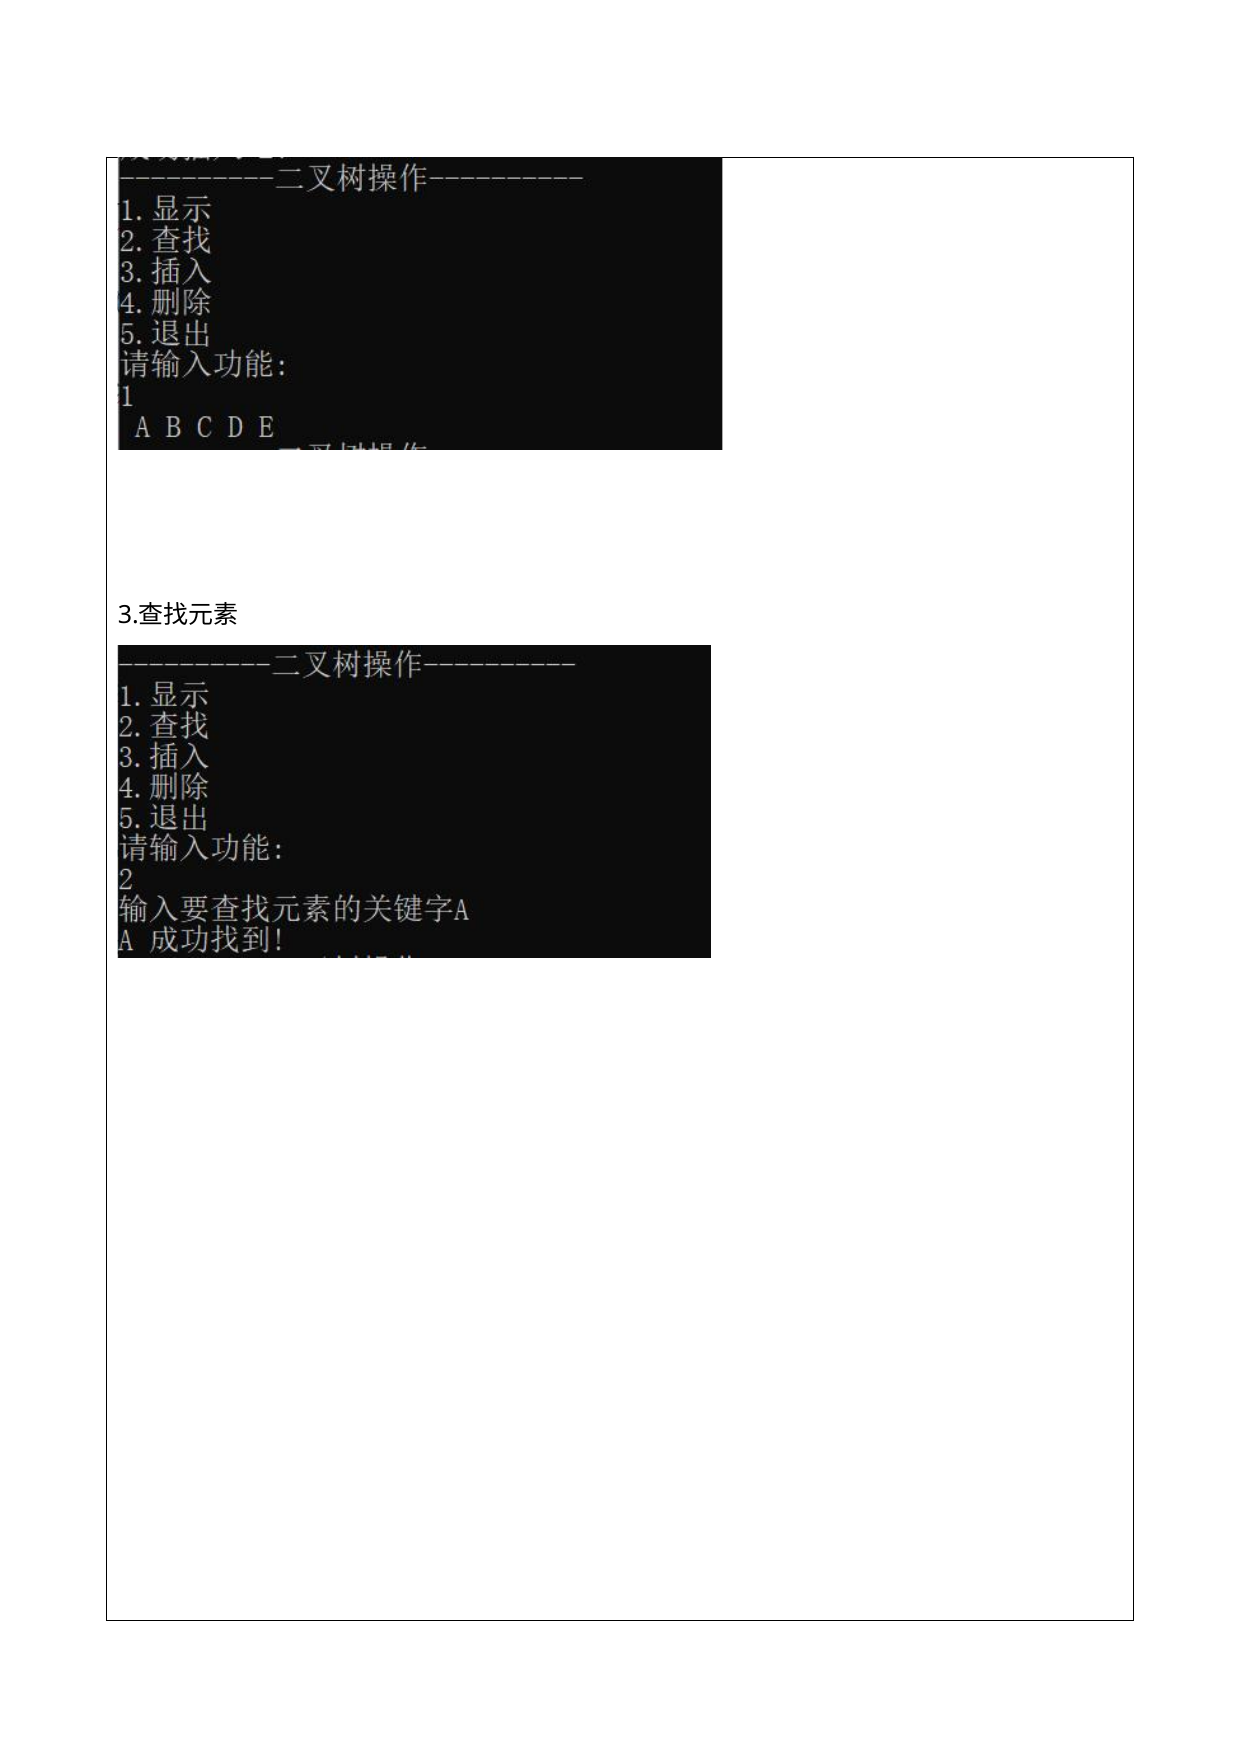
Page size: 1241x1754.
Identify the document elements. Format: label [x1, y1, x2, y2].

picture [117, 157, 723, 450]
picture [117, 645, 711, 958]
table_cell [107, 158, 1133, 1620]
